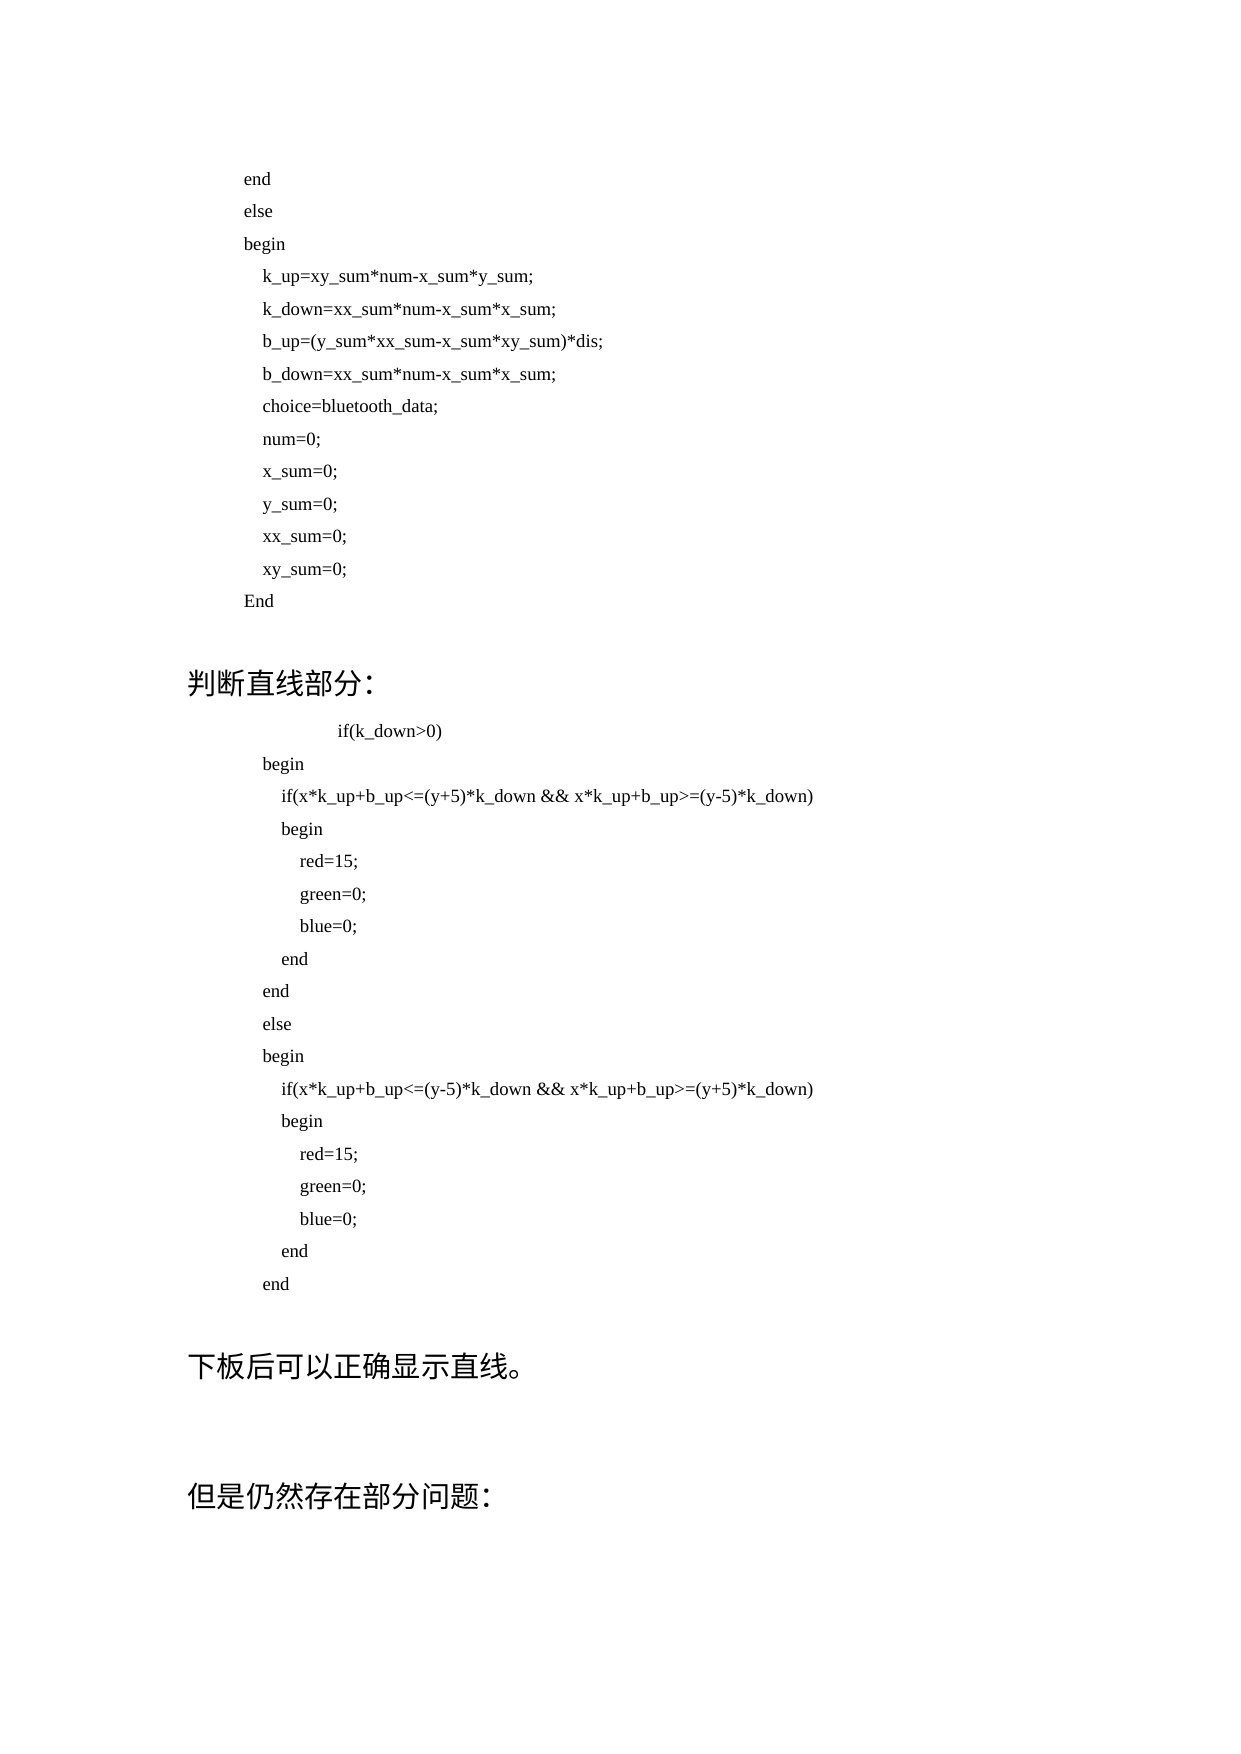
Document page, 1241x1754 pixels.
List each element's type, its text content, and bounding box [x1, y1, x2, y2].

list begin [187, 1104, 1053, 1137]
list y_sum=0; [187, 487, 1053, 519]
list end [187, 1267, 1053, 1299]
list green=0; [187, 877, 1053, 909]
list b_down=xx_sum*num-x_sum*x_sum; [187, 357, 1053, 389]
list end [187, 974, 1053, 1007]
list if(k_down>0) [187, 714, 1053, 747]
list 判断直线部分： [187, 649, 1053, 714]
list 下板后可以正确显示直线。 [187, 1332, 1053, 1397]
list End [187, 584, 1053, 617]
list blue=0; [187, 1202, 1053, 1234]
list green=0; [187, 1169, 1053, 1202]
list end [187, 942, 1053, 974]
list blue=0; [187, 909, 1053, 942]
list begin [187, 227, 1053, 259]
list if(x*k_up+b_up<=(y+5)*k_down && x*k_up+b_up>=(y-5)*k_down) [187, 779, 1053, 812]
list red=15; [187, 1137, 1053, 1169]
list else [187, 1007, 1053, 1039]
list choice=bluetooth_data; [187, 389, 1053, 422]
list num=0; [187, 422, 1053, 454]
list begin [187, 747, 1053, 779]
list if(x*k_up+b_up<=(y-5)*k_down && x*k_up+b_up>=(y+5)*k_down) [187, 1072, 1053, 1104]
list begin [187, 1039, 1053, 1072]
list k_down=xx_sum*num-x_sum*x_sum; [187, 292, 1053, 324]
list 但是仍然存在部分问题： [187, 1462, 1053, 1527]
list else [187, 194, 1053, 227]
list b_up=(y_sum*xx_sum-x_sum*xy_sum)*dis; [187, 324, 1053, 357]
list end [187, 162, 1053, 194]
list xy_sum=0; [187, 552, 1053, 584]
list end [187, 1234, 1053, 1267]
list xx_sum=0; [187, 519, 1053, 552]
list begin [187, 812, 1053, 844]
list k_up=xy_sum*num-x_sum*y_sum; [187, 259, 1053, 292]
list red=15; [187, 844, 1053, 877]
list x_sum=0; [187, 454, 1053, 487]
